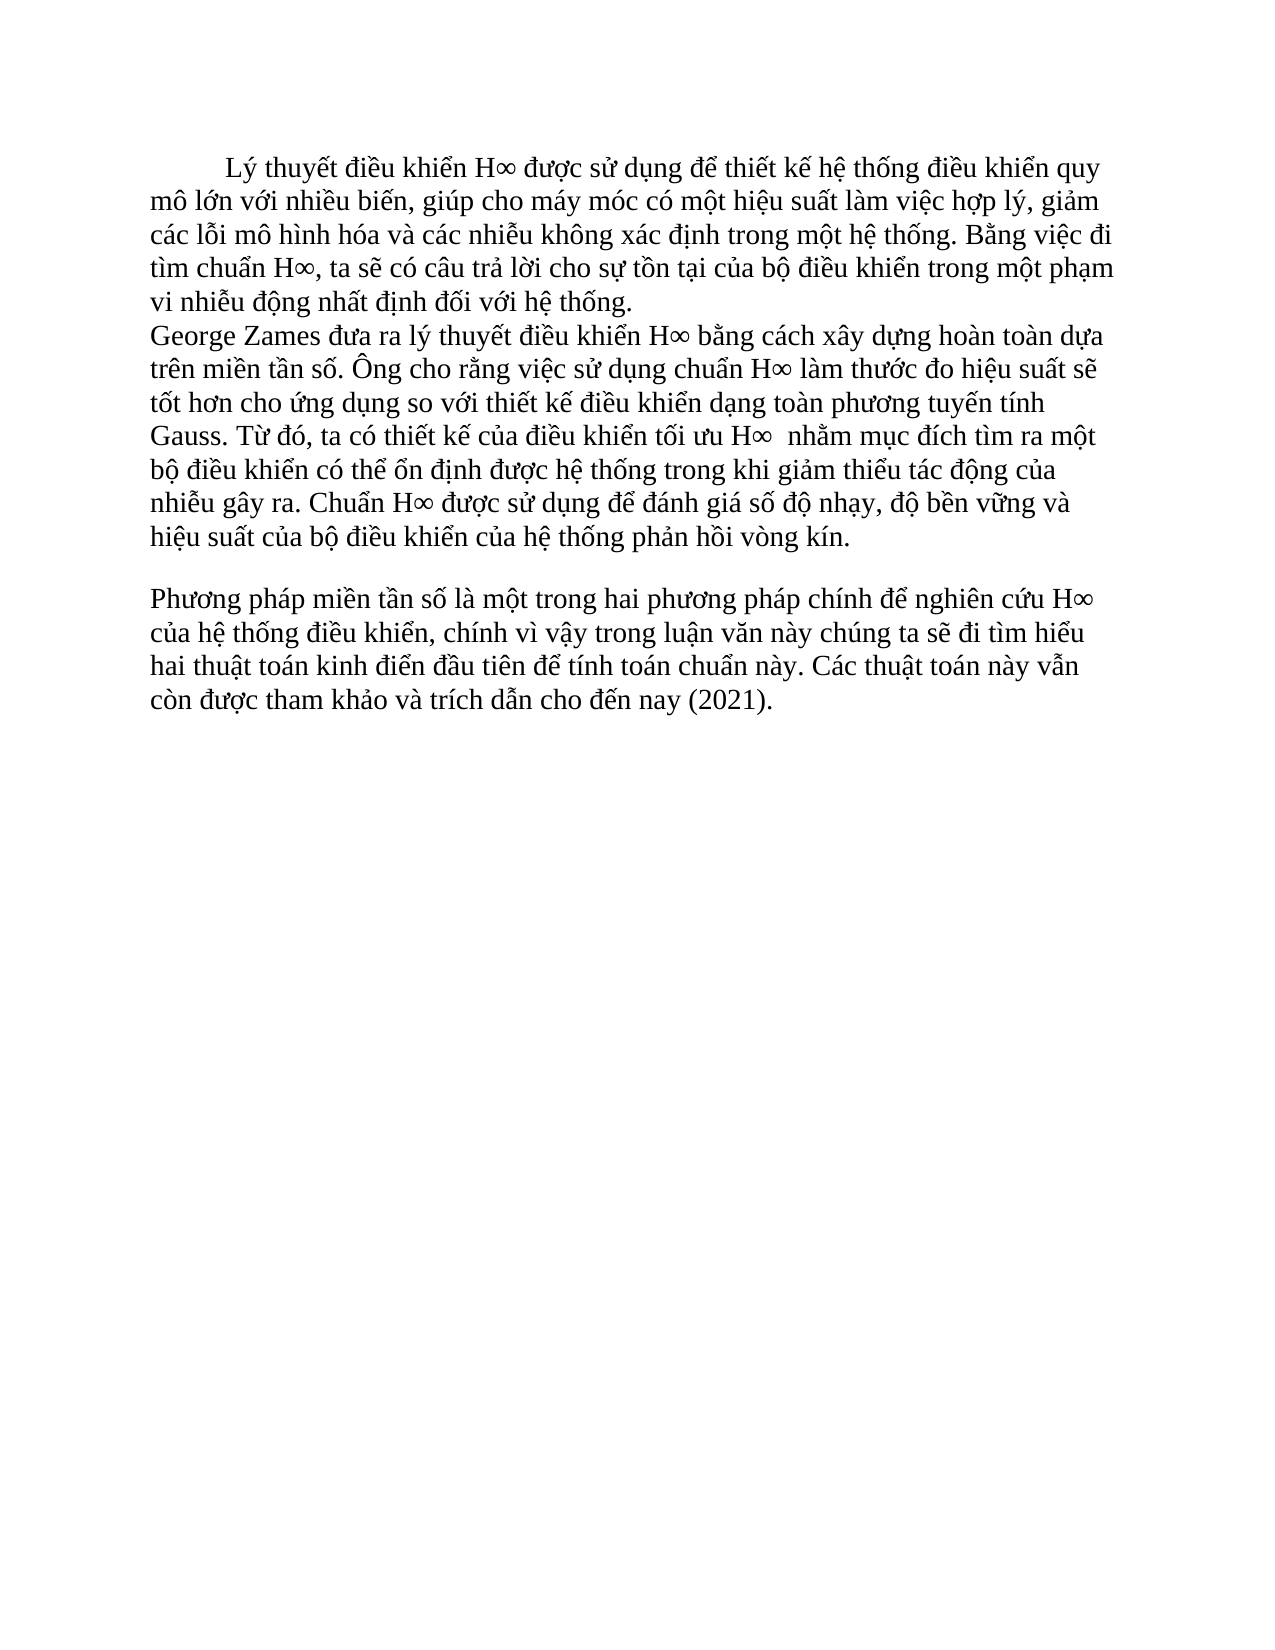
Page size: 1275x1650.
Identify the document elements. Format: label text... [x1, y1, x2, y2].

text Phương pháp miền tần số là một trong hai phương pháp chính để nghiên cứu H∞ của hệ thống điều khiển, chính vì vậy trong luận văn này chúng ta sẽ đi tìm hiểu hai thuật toán kinh điển đầu tiên để tính toán chuẩn này. Các thuật toán này vẫn còn được tham khảo và trích dẫn cho đến nay (2021). [150, 581, 1125, 715]
text Lý thuyết điều khiển H∞ được sử dụng để thiết kế hệ thống điều khiển quy mô lớn với nhiều biến, giúp cho máy móc có một hiệu suất làm việc hợp lý, giảm các lỗi mô hình hóa và các nhiễu không xác định trong một hệ thống. Bằng việc đi tìm chuẩn H∞, ta sẽ có câu trả lời cho sự tồn tại của bộ điều khiển trong một phạm vi nhiễu động nhất định đối với hệ thống. [150, 150, 1125, 318]
text George Zames đưa ra lý thuyết điều khiển H∞ bằng cách xây dựng hoàn toàn dựa trên miền tần số. Ông cho rằng việc sử dụng chuẩn H∞ làm thước đo hiệu suất sẽ tốt hơn cho ứng dụng so với thiết kế điều khiển dạng toàn phương tuyến tính Gauss. Từ đó, ta có thiết kế của điều khiển tối ưu H∞ nhằm mục đích tìm ra một bộ điều khiển có thể ổn định được hệ thống trong khi giảm thiểu tác động của nhiễu gây ra. Chuẩn H∞ được sử dụng để đánh giá số độ nhạy, độ bền vững và hiệu suất của bộ điều khiển của hệ thống phản hồi vòng kín. [150, 318, 1125, 552]
